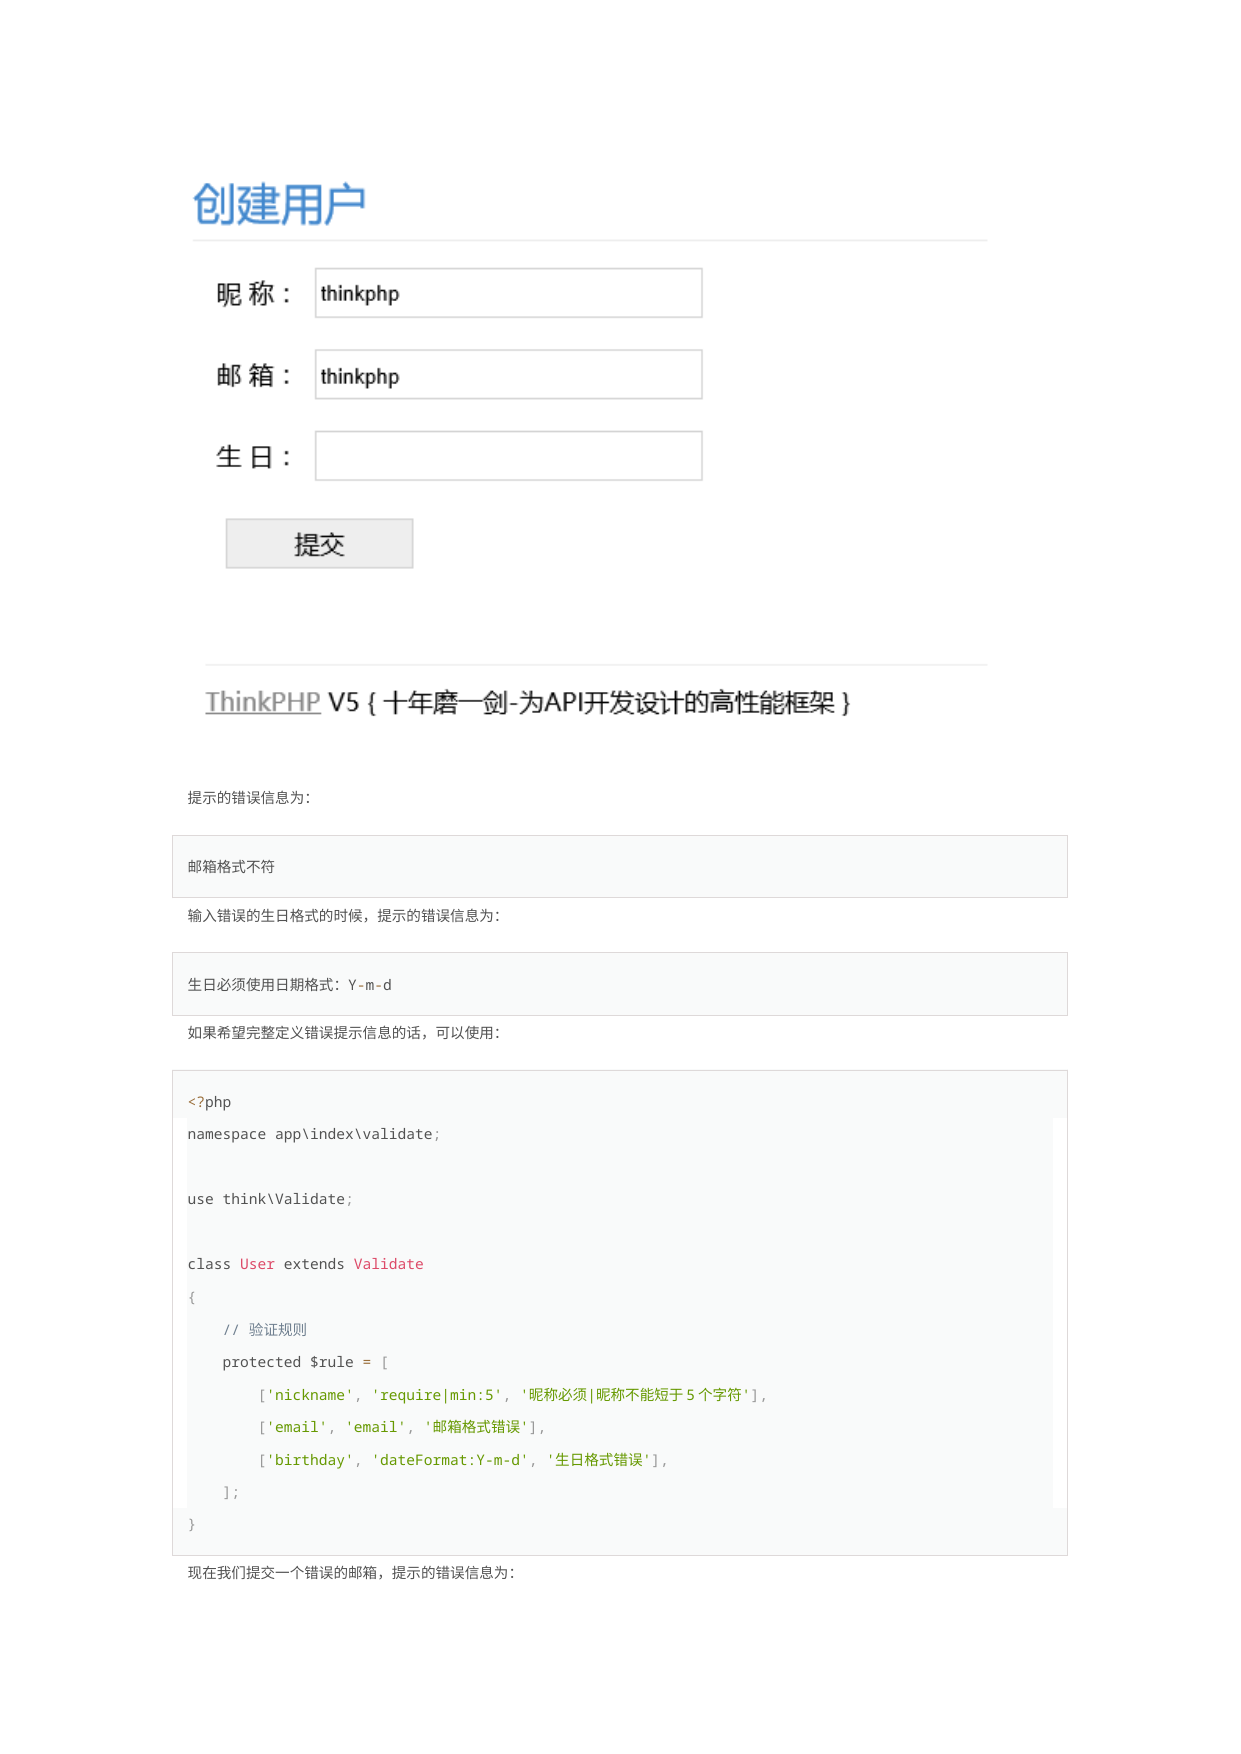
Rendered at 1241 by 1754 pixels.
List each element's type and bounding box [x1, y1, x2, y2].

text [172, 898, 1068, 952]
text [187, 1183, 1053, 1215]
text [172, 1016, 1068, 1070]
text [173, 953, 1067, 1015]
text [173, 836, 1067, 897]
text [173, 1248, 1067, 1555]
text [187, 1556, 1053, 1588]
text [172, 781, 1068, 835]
picture [187, 171, 1166, 738]
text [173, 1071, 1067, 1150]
